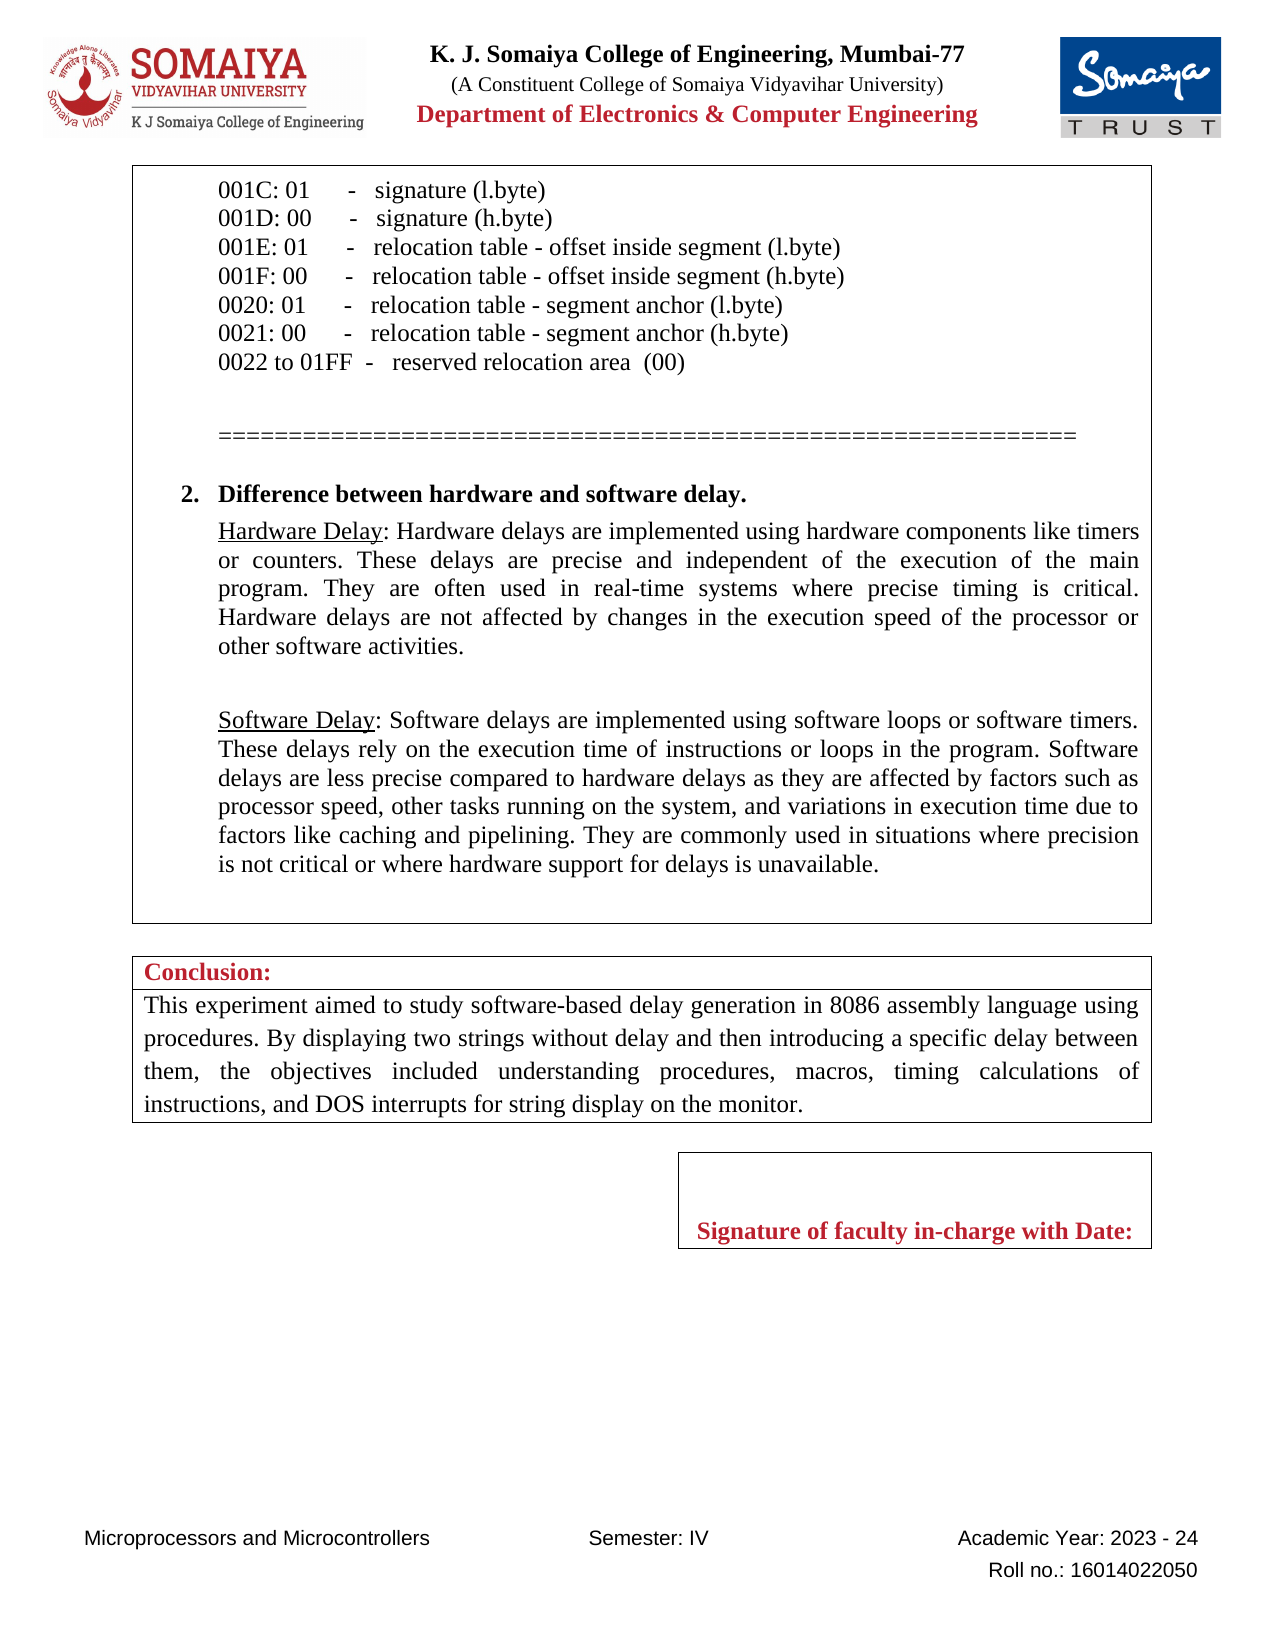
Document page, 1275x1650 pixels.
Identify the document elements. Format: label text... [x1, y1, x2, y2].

table_header Conclusion: [133, 957, 1151, 989]
table_header Signature of faculty in-charge with Date: [679, 1153, 1151, 1247]
picture [42, 37, 367, 138]
picture [1060, 37, 1222, 138]
table_cell This experiment aimed to study software-based delay generation in 8086 assembly language using procedures. By displaying two strings without delay and then introducing a specific delay between them, the objectives included understanding procedures, macros, timing calculations of instructions, and DOS interrupts for string display on the monitor. [133, 990, 1151, 1122]
